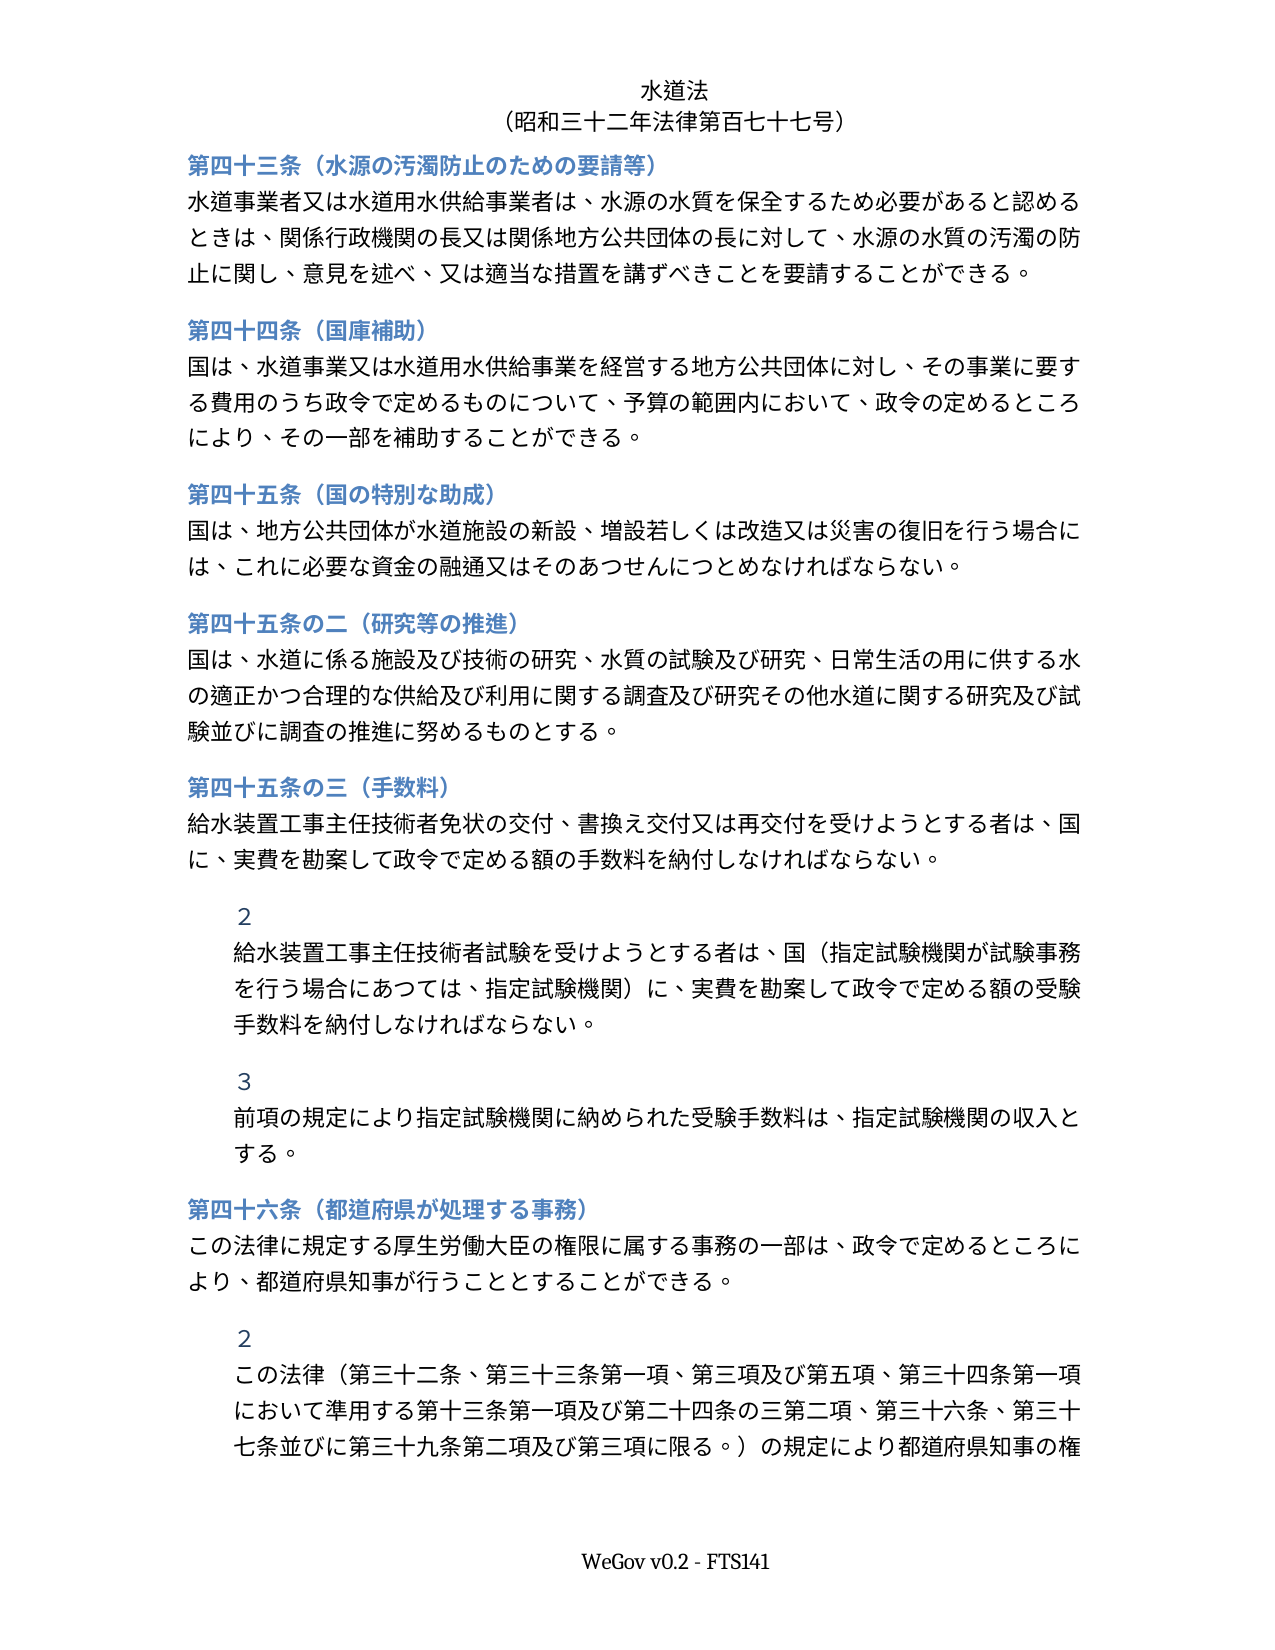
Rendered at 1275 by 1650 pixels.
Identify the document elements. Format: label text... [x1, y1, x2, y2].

subtitle 第四十五条（国の特別な助成） [187, 479, 1087, 510]
subtitle 第四十五条の三（手数料） [187, 772, 1087, 804]
subtitle 第四十四条（国庫補助） [187, 314, 1087, 346]
text 国は、地方公共団体が水道施設の新設、増設若しくは改造又は災害の復旧を行う場合には、これに必要な資金の融通又はそのあつせんにつとめなければならない。 [187, 515, 1087, 582]
text 水道事業者又は水道用水供給事業者は、水源の水質を保全するため必要があると認めるときは、関係行政機関の長又は関係地方公共団体の長に対して、水源の水質の汚濁の防止に関し、意見を述べ、又は適当な措置を講ずべきことを要請することができる。 [187, 186, 1087, 289]
text 給水装置工事主任技術者免状の交付、書換え交付又は再交付を受けようとする者は、国に、実費を勘案して政令で定める額の手数料を納付しなければならない。 [187, 808, 1087, 876]
subtitle ２ [233, 901, 1087, 932]
text 国は、水道に係る施設及び技術の研究、水質の試験及び研究、日常生活の用に供する水の適正かつ合理的な供給及び利用に関する調査及び研究その他水道に関する研究及び試験並びに調査の推進に努めるものとする。 [187, 644, 1087, 747]
subtitle ３ [233, 1066, 1087, 1097]
text 給水装置工事主任技術者試験を受けようとする者は、国（指定試験機関が試験事務を行う場合にあつては、指定試験機関）に、実費を勘案して政令で定める額の受験手数料を納付しなければならない。 [233, 937, 1087, 1040]
text この法律に規定する厚生労働大臣の権限に属する事務の一部は、政令で定めるところにより、都道府県知事が行うこととすることができる。 [187, 1230, 1087, 1297]
text 前項の規定により指定試験機関に納められた受験手数料は、指定試験機関の収入とする。 [233, 1102, 1087, 1169]
subtitle ２ [233, 1323, 1087, 1354]
subtitle 第四十三条（水源の汚濁防止のための要請等） [187, 150, 1087, 181]
subtitle 第四十六条（都道府県が処理する事務） [187, 1194, 1087, 1226]
subtitle 第四十五条の二（研究等の推進） [187, 608, 1087, 639]
text 国は、水道事業又は水道用水供給事業を経営する地方公共団体に対し、その事業に要する費用のうち政令で定めるものについて、予算の範囲内において、政令の定めるところにより、その一部を補助することができる。 [187, 351, 1087, 454]
